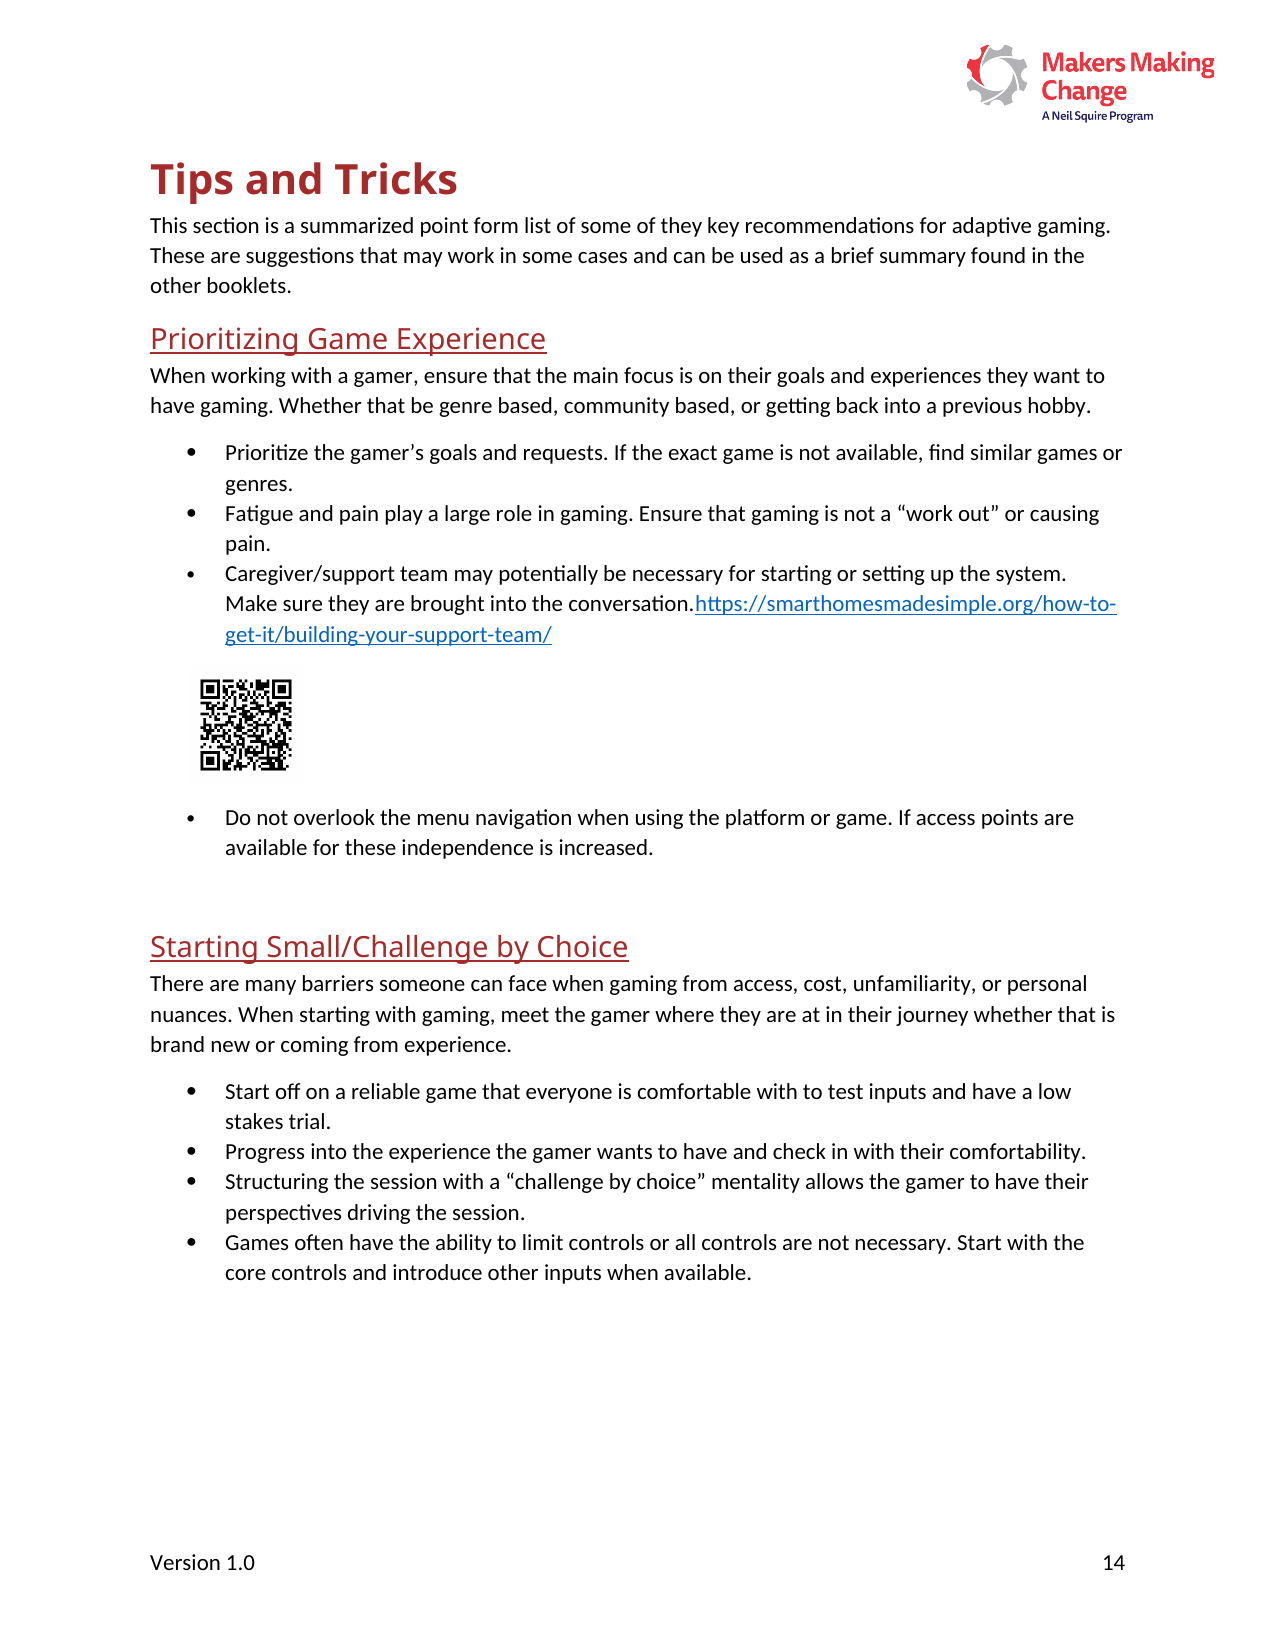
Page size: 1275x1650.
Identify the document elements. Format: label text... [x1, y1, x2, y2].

subtitle Tips and Tricks [150, 150, 1125, 207]
text When working with a gamer, ensure that the main focus is on their goals and experiences they want to have gaming. Whether that be genre based, community based, or getting back into a previous hobby. [150, 361, 1125, 419]
list Structuring the session with a “challenge by choice” mentality allows the gamer to have their perspectives driving the session. [187, 1167, 1125, 1226]
subtitle Starting Small/Challenge by Choice [150, 927, 1125, 966]
picture [187, 666, 305, 784]
picture [966, 45, 1215, 123]
list Do not overlook the menu navigation when using the platform or game. If access points are available for these independence is increased. [187, 803, 1125, 861]
list Start off on a reliable game that everyone is comfortable with to test inputs and have a low stakes trial. [187, 1077, 1125, 1135]
text This section is a summarized point form list of some of they key recommendations for adaptive gaming. These are suggestions that may work in some cases and can be used as a brief summary found in the other booklets. [150, 211, 1125, 300]
list Fatigue and pain play a large role in gaming. Ensure that gaming is not a “work out” or causing pain. [187, 499, 1125, 557]
list Prioritize the gamer’s goals and requests. If the exact game is not available, find similar games or genres. [187, 438, 1125, 497]
list Progress into the experience the gamer wants to have and check in with their comfortability. [187, 1137, 1125, 1165]
list Games often have the ability to limit controls or all controls are not necessary. Start with the core controls and introduce other inputs when available. [187, 1228, 1125, 1286]
list Caregiver/support team may potentially be necessary for starting or setting up the system. Make sure they are brought into the conversation.https://smarthomesmadesimple.org/how-to-get-it/building-your-support-team/ [187, 559, 1125, 648]
text There are many barriers someone can face when gaming from access, cost, unfamiliarity, or personal nuances. When starting with gaming, meet the gamer where they are at in their journey whether that is brand new or coming from experience. [150, 969, 1125, 1058]
subtitle Prioritizing Game Experience [150, 318, 1125, 358]
